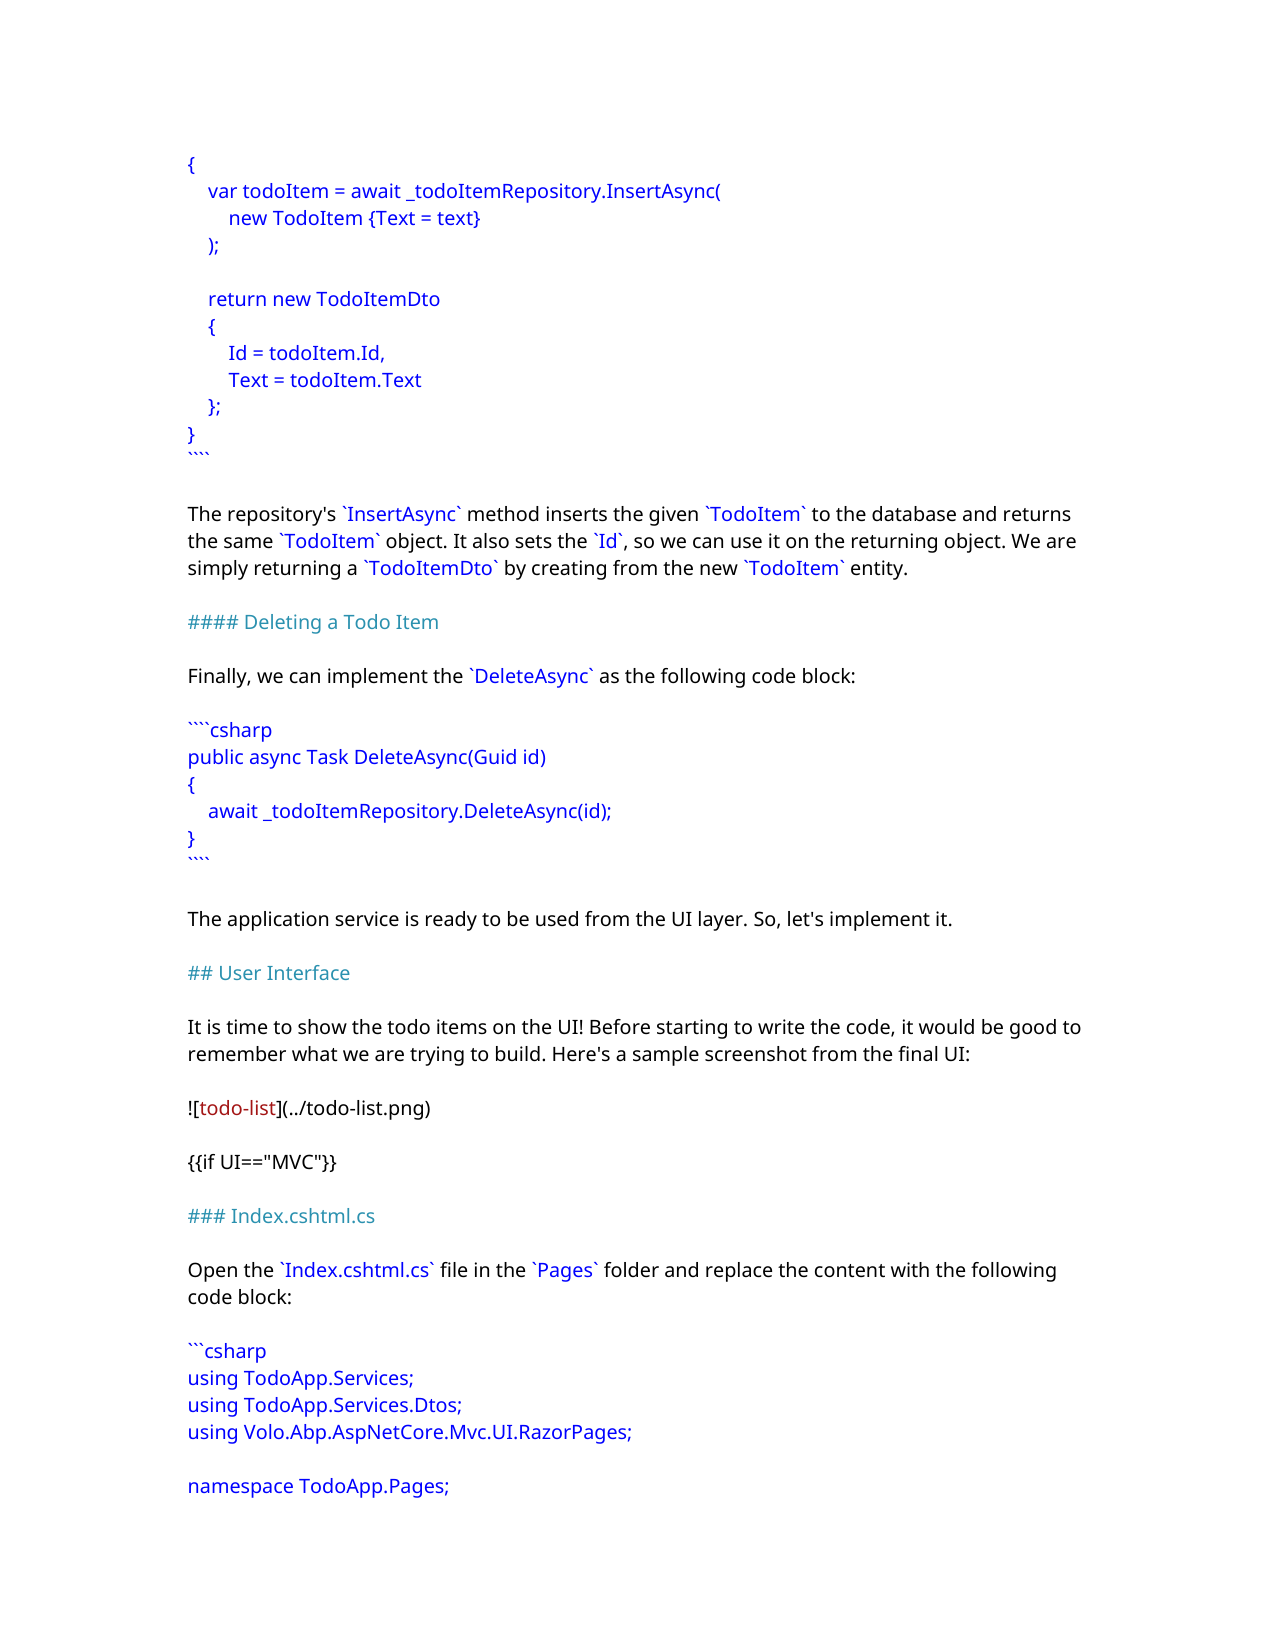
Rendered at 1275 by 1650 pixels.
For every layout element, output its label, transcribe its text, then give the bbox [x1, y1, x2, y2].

text Id = todoItem.Id, [187, 339, 1087, 366]
text using TodoApp.Services.Dtos; [187, 1391, 1087, 1418]
text } [187, 824, 1087, 851]
text public async Task DeleteAsync(Guid id) [187, 743, 1087, 771]
text ```csharp [187, 1337, 1087, 1364]
text #### Deleting a Todo Item [187, 609, 1087, 636]
text { [187, 150, 1087, 177]
text ); [187, 231, 1087, 258]
text return new TodoItemDto [187, 285, 1087, 312]
text }; [187, 393, 1087, 420]
text ```` [187, 447, 1087, 474]
text It is time to show the todo items on the UI! Before starting to write the code, it would be good to remember what we are trying to build. Here's a sample screenshot from the final UI: [187, 1013, 1087, 1067]
text new TodoItem {Text = text} [187, 204, 1087, 231]
text ## User Interface [187, 959, 1087, 986]
text Open the `Index.cshtml.cs` file in the `Pages` folder and replace the content with the following code block: [187, 1256, 1087, 1310]
text var todoItem = await _todoItemRepository.InsertAsync( [187, 177, 1087, 204]
text } [187, 420, 1087, 447]
text { [187, 771, 1087, 797]
text using Volo.Abp.AspNetCore.Mvc.UI.RazorPages; [187, 1418, 1087, 1445]
text {{if UI=="MVC"}} [187, 1148, 1087, 1175]
text namespace TodoApp.Pages; [187, 1472, 1087, 1499]
text ```` [187, 851, 1087, 878]
text { [187, 312, 1087, 339]
text ````csharp [187, 717, 1087, 743]
text The application service is ready to be used from the UI layer. So, let's implement it. [187, 905, 1087, 932]
text Finally, we can implement the `DeleteAsync` as the following code block: [187, 663, 1087, 689]
text await _todoItemRepository.DeleteAsync(id); [187, 797, 1087, 824]
text Text = todoItem.Text [187, 366, 1087, 393]
text ### Index.cshtml.cs [187, 1202, 1087, 1229]
text using TodoApp.Services; [187, 1364, 1087, 1391]
text ![todo-list](../todo-list.png) [187, 1094, 1087, 1121]
text The repository's `InsertAsync` method inserts the given `TodoItem` to the database and returns the same `TodoItem` object. It also sets the `Id`, so we can use it on the returning object. We are simply returning a `TodoItemDto` by creating from the new `TodoItem` entity. [187, 501, 1087, 582]
